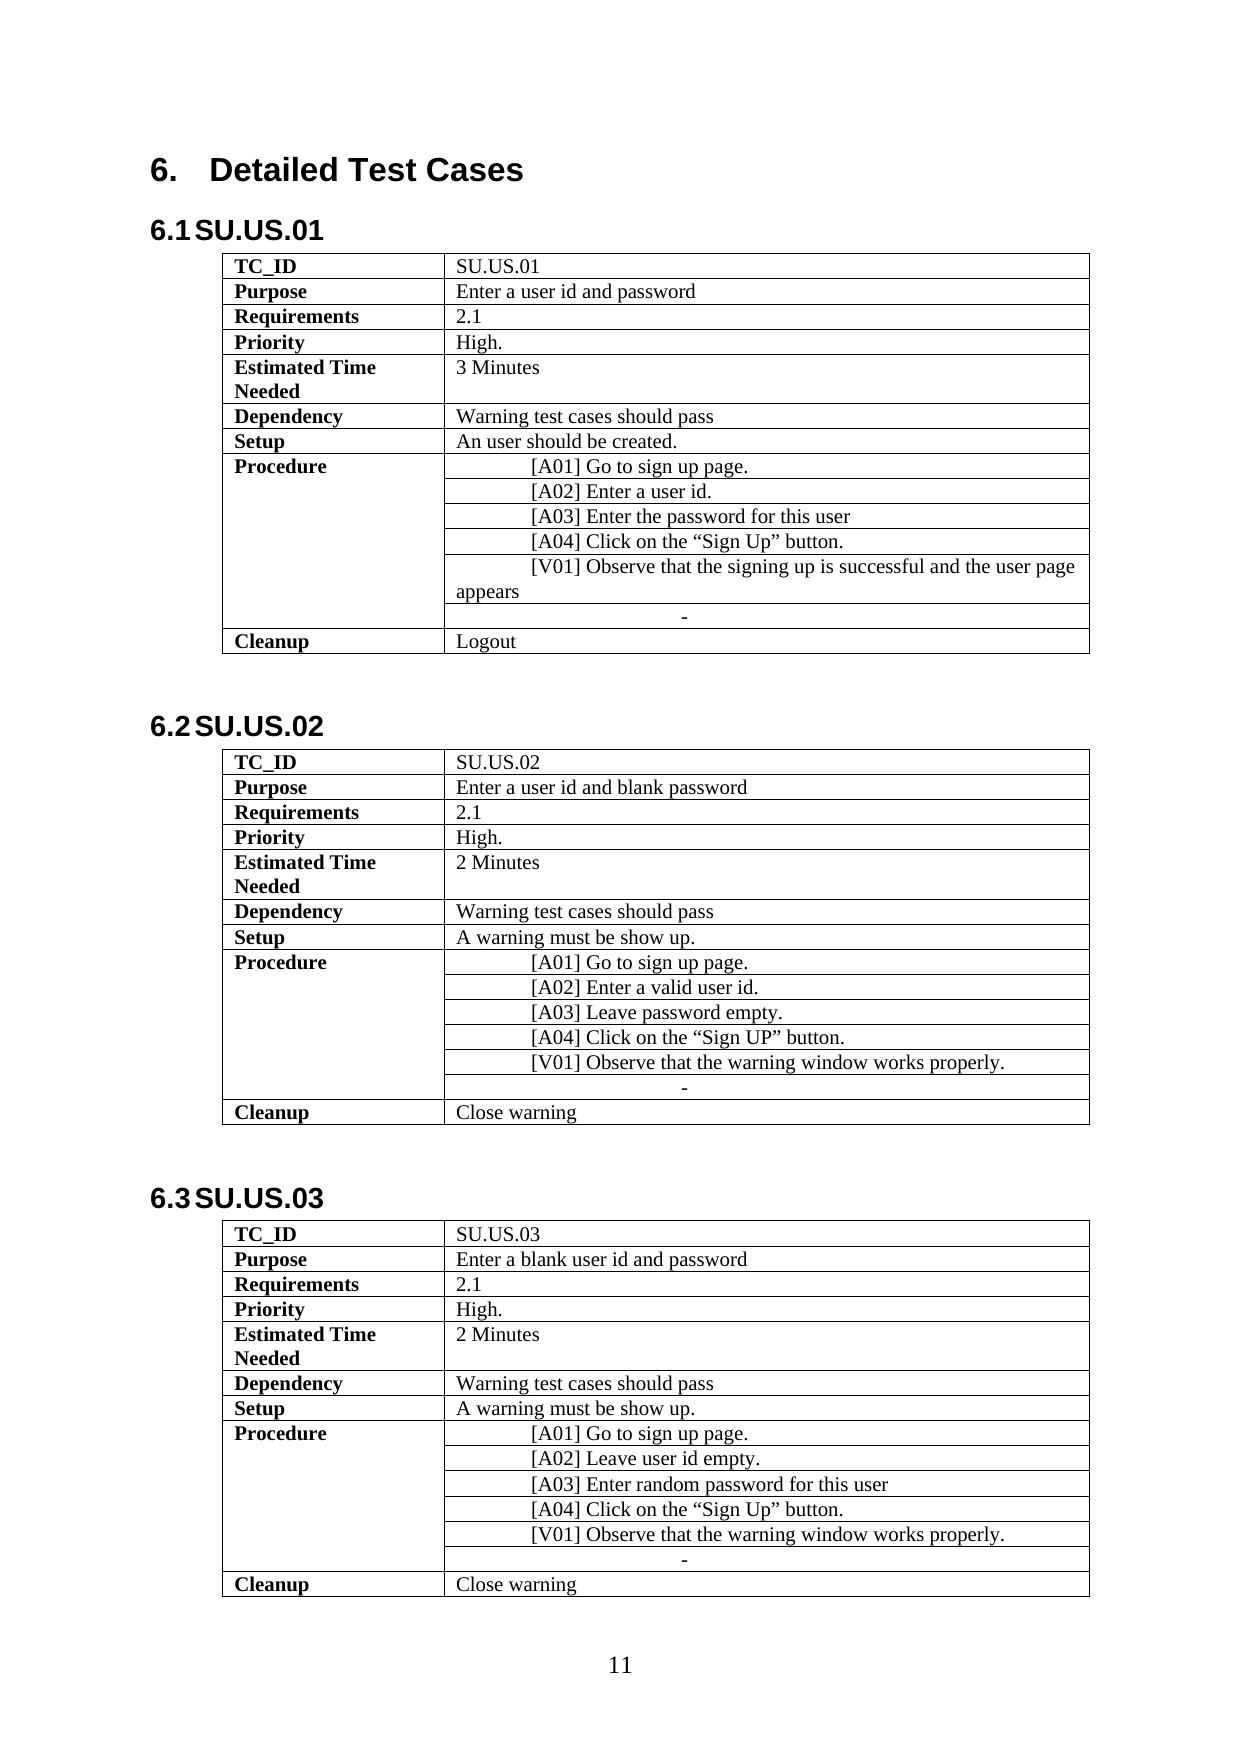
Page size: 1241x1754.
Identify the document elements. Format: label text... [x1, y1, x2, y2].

table_cell [A03] Leave password empty. [445, 1000, 1089, 1024]
table_cell Procedure [223, 454, 444, 628]
table_cell An user should be created. [445, 429, 1089, 453]
table_cell Setup [223, 429, 444, 453]
table_cell Enter a user id and password [445, 279, 1089, 303]
table_cell Enter a blank user id and password [445, 1247, 1089, 1271]
table_cell 2.1 [445, 800, 1089, 824]
subtitle Detailed Test Cases [150, 150, 1090, 188]
subtitle SU.US.03 [150, 1181, 1090, 1214]
table_cell [A04] Click on the “Sign Up” button. [445, 1497, 1089, 1521]
table_cell [A02] Enter a valid user id. [445, 975, 1089, 999]
table_cell Estimated Time Needed [223, 1322, 444, 1370]
table_cell Procedure [223, 950, 444, 1099]
table_cell [A01] Go to sign up page. [445, 1421, 1089, 1445]
table_cell 2 Minutes [445, 1322, 1089, 1370]
table_cell [V01] Observe that the warning window works properly. [445, 1522, 1089, 1546]
table_cell Setup [223, 925, 444, 949]
table_cell Requirements [223, 1272, 444, 1296]
table_cell Warning test cases should pass [445, 1371, 1089, 1395]
table_cell Warning test cases should pass [445, 404, 1089, 428]
table_header SU.US.03 [445, 1221, 1089, 1246]
table_cell 3 Minutes [445, 355, 1089, 403]
table_cell [A04] Click on the “Sign UP” button. [445, 1025, 1089, 1049]
table_cell Estimated Time Needed [223, 850, 444, 898]
table_cell Close warning [445, 1572, 1089, 1596]
table_header TC_ID [223, 750, 444, 774]
table_cell Setup [223, 1396, 444, 1420]
subtitle SU.US.01 [150, 213, 1090, 247]
table_cell A warning must be show up. [445, 925, 1089, 949]
table_cell A warning must be show up. [445, 1396, 1089, 1420]
table_header TC_ID [223, 254, 444, 278]
table_cell Priority [223, 825, 444, 849]
table_cell Priority [223, 330, 444, 354]
table_cell Dependency [223, 900, 444, 923]
table_cell [A02] Leave user id empty. [445, 1446, 1089, 1470]
table_cell - [445, 1075, 1089, 1099]
table_cell 2.1 [445, 305, 1089, 328]
table_cell [A03] Enter the password for this user [445, 504, 1089, 528]
table_cell - [445, 604, 1089, 628]
table_cell Procedure [223, 1421, 444, 1571]
table_cell High. [445, 1297, 1089, 1321]
table_cell Priority [223, 1297, 444, 1321]
table_cell Purpose [223, 279, 444, 303]
table_cell [V01] Observe that the warning window works properly. [445, 1050, 1089, 1074]
table_cell Purpose [223, 775, 444, 799]
table_cell - [445, 1547, 1089, 1571]
table_cell Estimated Time Needed [223, 355, 444, 403]
table_cell Dependency [223, 404, 444, 428]
table_cell [A01] Go to sign up page. [445, 454, 1089, 478]
table_cell 2 Minutes [445, 850, 1089, 898]
table_cell High. [445, 330, 1089, 354]
table_cell Purpose [223, 1247, 444, 1271]
table_cell [A01] Go to sign up page. [445, 950, 1089, 974]
table_cell 2.1 [445, 1272, 1089, 1296]
table_cell Close warning [445, 1100, 1089, 1124]
table_header SU.US.02 [445, 750, 1089, 774]
subtitle SU.US.02 [150, 709, 1090, 743]
table_cell Enter a user id and blank password [445, 775, 1089, 799]
table_cell [A02] Enter a user id. [445, 479, 1089, 503]
table_header SU.US.01 [445, 254, 1089, 278]
table_cell Warning test cases should pass [445, 900, 1089, 923]
table_cell Requirements [223, 305, 444, 328]
table_cell Dependency [223, 1371, 444, 1395]
table_cell Cleanup [223, 629, 444, 653]
table_cell [V01] Observe that the signing up is successful and the user page appears [445, 555, 1089, 603]
table_cell High. [445, 825, 1089, 849]
table_cell Cleanup [223, 1572, 444, 1596]
table_cell [A04] Click on the “Sign Up” button. [445, 529, 1089, 553]
table_cell Cleanup [223, 1100, 444, 1124]
table_header TC_ID [223, 1221, 444, 1246]
table_cell [A03] Enter random password for this user [445, 1471, 1089, 1496]
table_cell Logout [445, 629, 1089, 653]
table_cell Requirements [223, 800, 444, 824]
